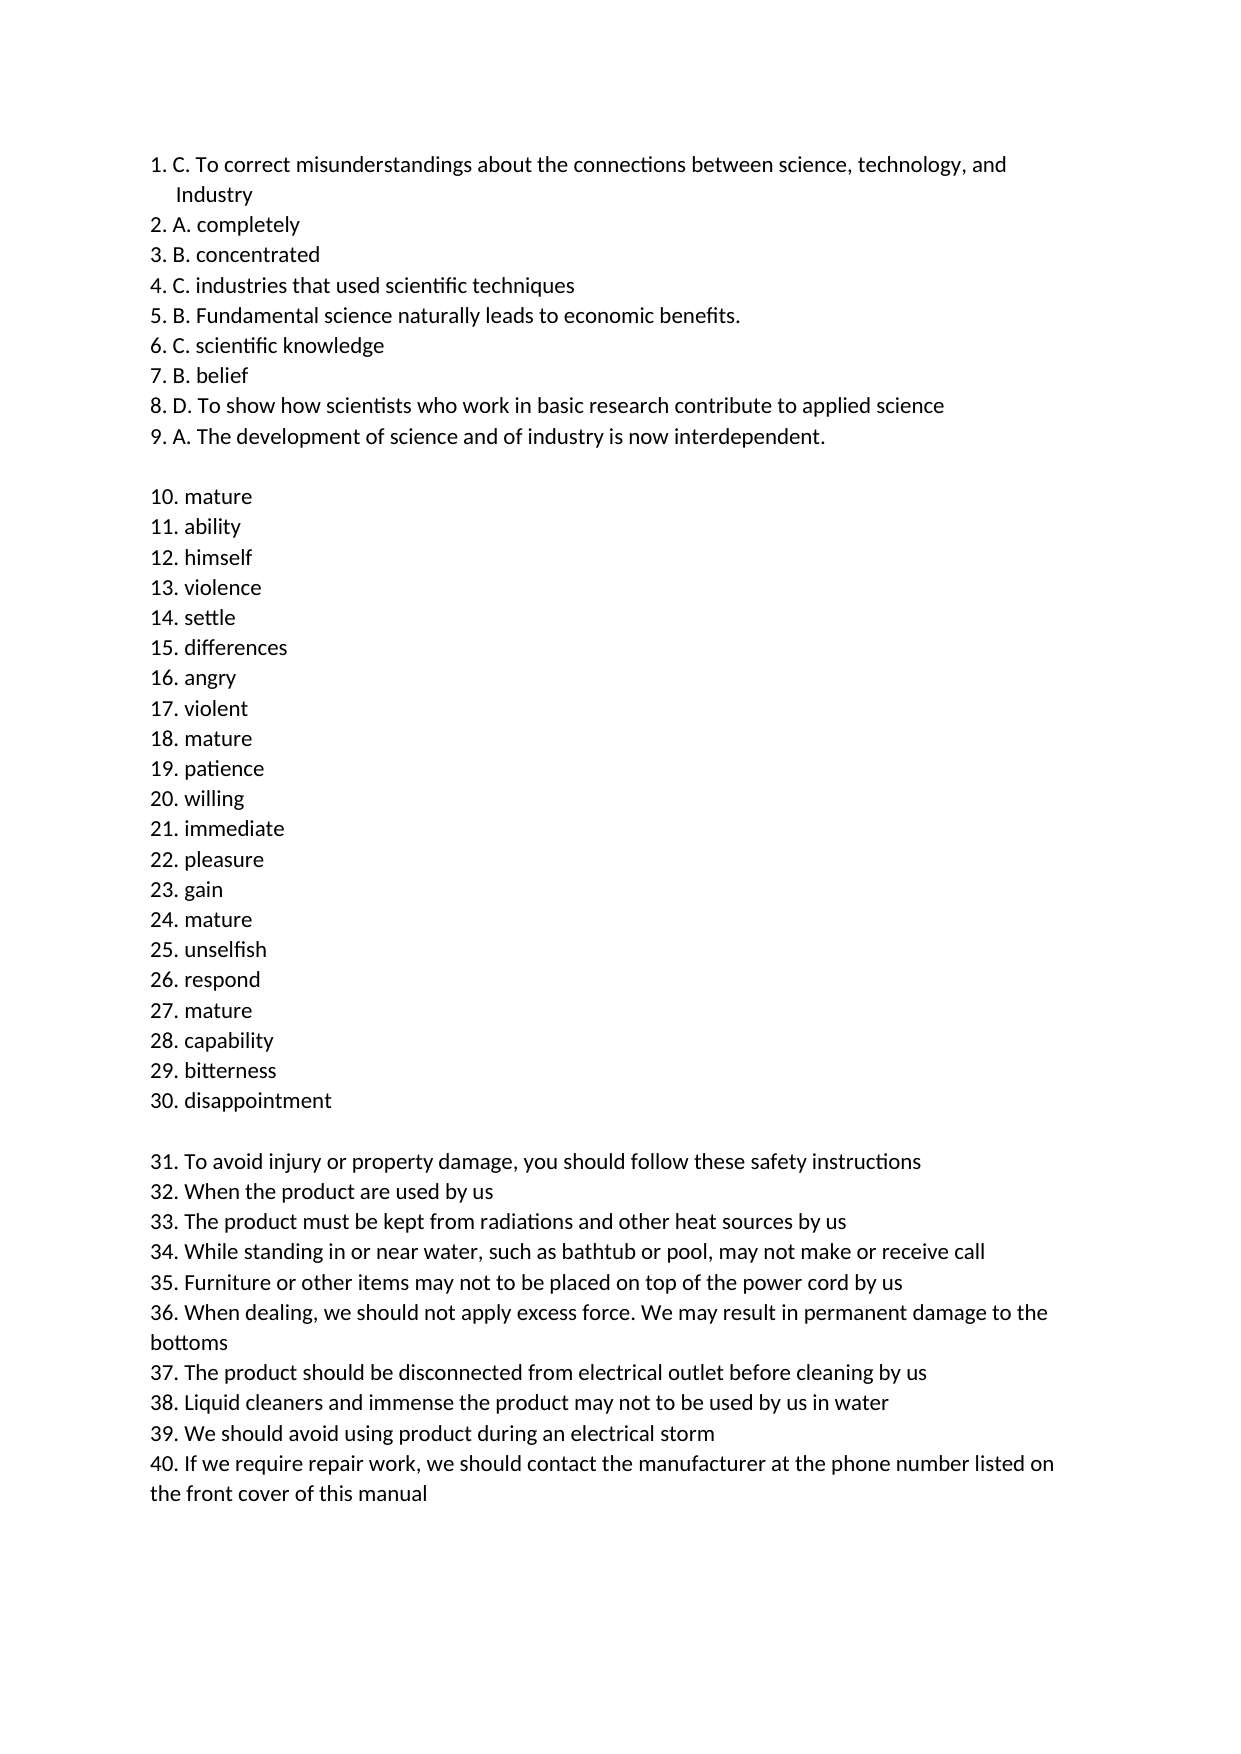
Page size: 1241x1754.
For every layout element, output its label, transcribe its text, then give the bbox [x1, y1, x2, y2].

text 6. C. scientific knowledge [150, 331, 1090, 359]
text 28. capability [150, 1026, 1090, 1054]
text 1. C. To correct misunderstandings about the connections between science, technology, and [150, 150, 1090, 178]
text 27. mature [150, 996, 1090, 1024]
text 36. When dealing, we should not apply excess force. We may result in permanent damage to the bottoms [150, 1298, 1090, 1356]
text 32. When the product are used by us [150, 1177, 1090, 1205]
text 15. differences [150, 633, 1090, 661]
text 17. violent [150, 694, 1090, 722]
text 25. unselfish [150, 935, 1090, 963]
text 33. The product must be kept from radiations and other heat sources by us [150, 1207, 1090, 1235]
text 9. A. The development of science and of industry is now interdependent. [150, 422, 1090, 450]
text 10. mature [150, 482, 1090, 510]
text 23. gain [150, 875, 1090, 903]
text 5. B. Fundamental science naturally leads to economic benefits. [150, 301, 1090, 329]
text 39. We should avoid using product during an electrical storm [150, 1419, 1090, 1447]
text 26. respond [150, 966, 1090, 994]
text 29. bitterness [150, 1056, 1090, 1084]
text 20. willing [150, 784, 1090, 812]
text 21. immediate [150, 814, 1090, 843]
text 18. mature [150, 724, 1090, 752]
text 22. pleasure [150, 845, 1090, 873]
text 38. Liquid cleaners and immense the product may not to be used by us in water [150, 1388, 1090, 1417]
text 14. settle [150, 603, 1090, 631]
text 3. B. concentrated [150, 241, 1090, 269]
text 35. Furniture or other items may not to be placed on top of the power cord by us [150, 1268, 1090, 1296]
text 4. C. industries that used scientific techniques [150, 271, 1090, 299]
text 2. A. completely [150, 210, 1090, 238]
text 40. If we require repair work, we should contact the manufacturer at the phone number listed on the front cover of this manual [150, 1449, 1090, 1507]
text 8. D. To show how scientists who work in basic research contribute to applied science [150, 392, 1090, 420]
text 7. B. belief [150, 361, 1090, 389]
text 37. The product should be disconnected from electrical outlet before cleaning by us [150, 1358, 1090, 1386]
text 13. violence [150, 573, 1090, 601]
text 12. himself [150, 543, 1090, 571]
text 16. angry [150, 663, 1090, 692]
text 30. disappointment [150, 1086, 1090, 1114]
text 34. While standing in or near water, such as bathtub or pool, may not make or receive call [150, 1237, 1090, 1266]
text Industry [150, 180, 1090, 208]
text 31. To avoid injury or property damage, you should follow these safety instructions [150, 1147, 1090, 1175]
text 19. patience [150, 754, 1090, 782]
text 11. ability [150, 512, 1090, 541]
text 24. mature [150, 905, 1090, 933]
